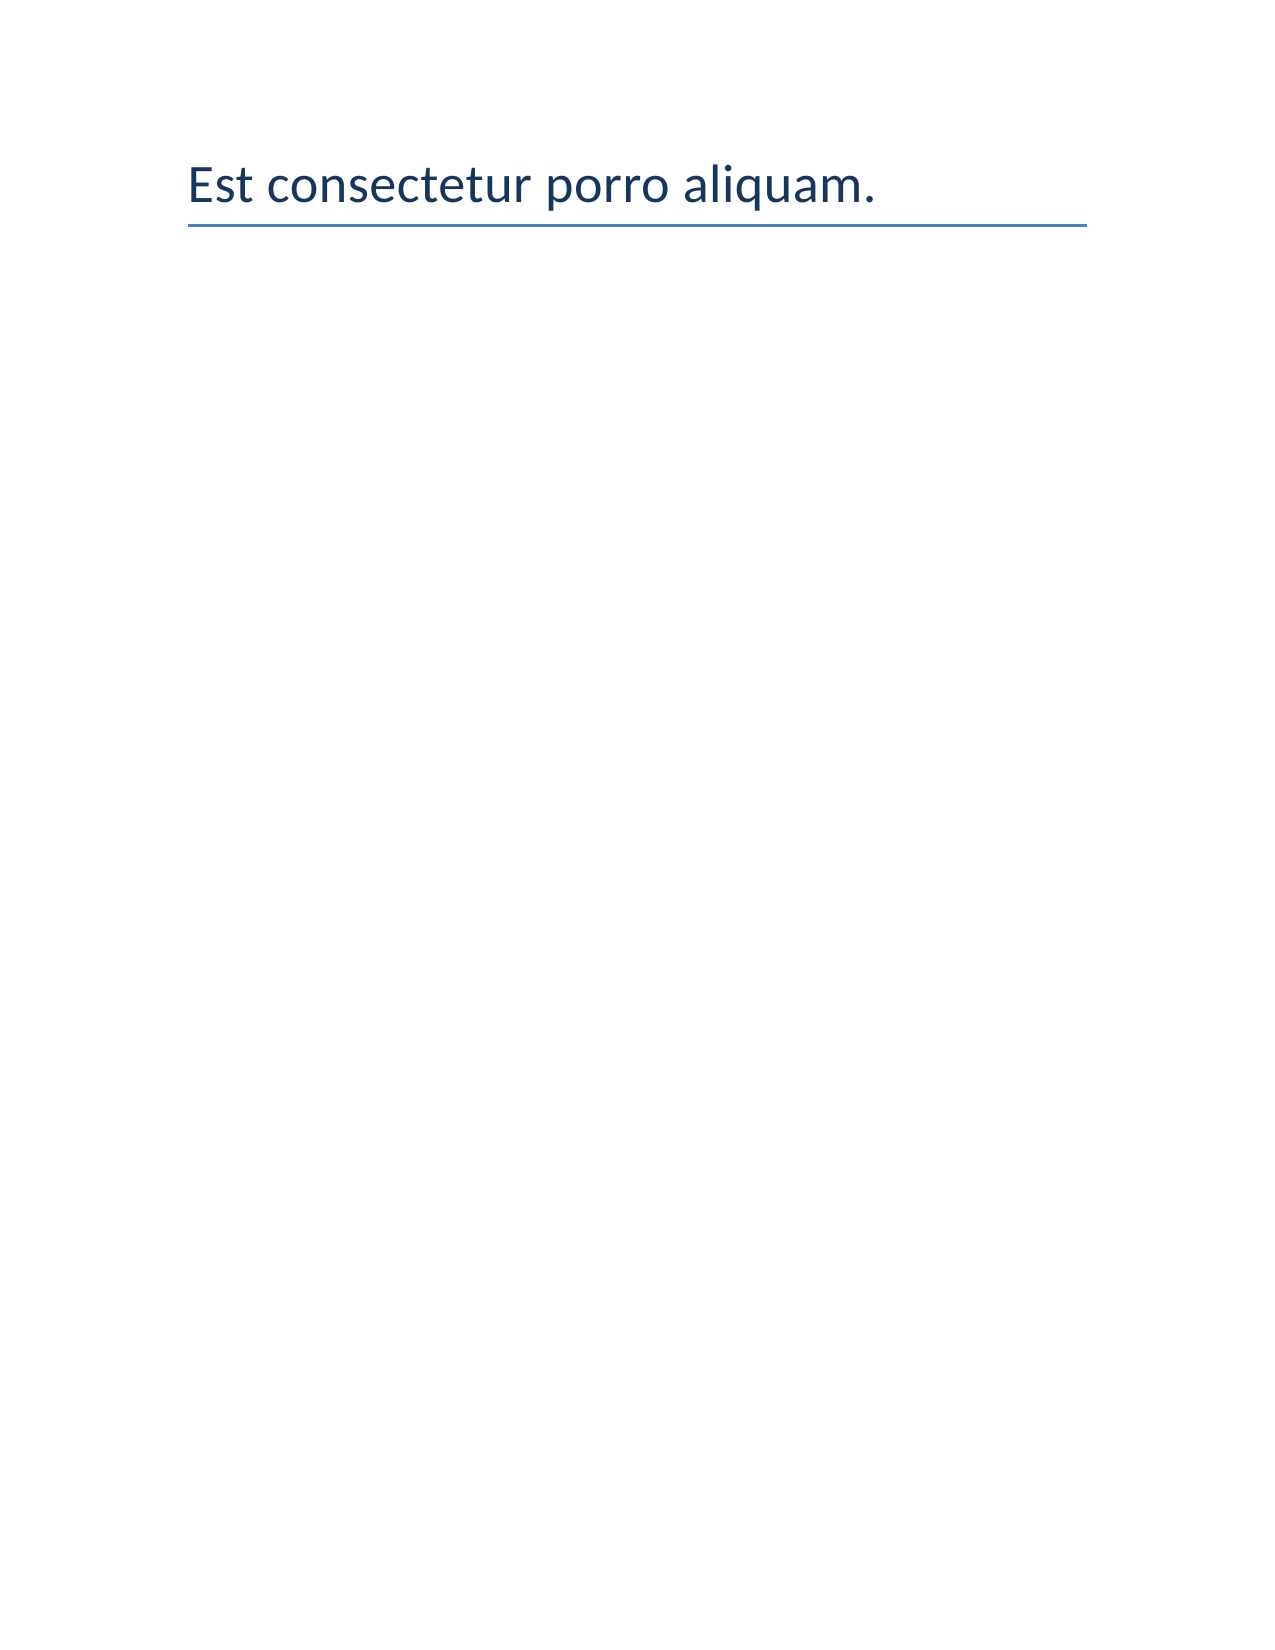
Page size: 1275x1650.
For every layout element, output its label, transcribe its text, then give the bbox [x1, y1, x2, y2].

title Est consectetur porro aliquam. [187, 150, 1087, 227]
